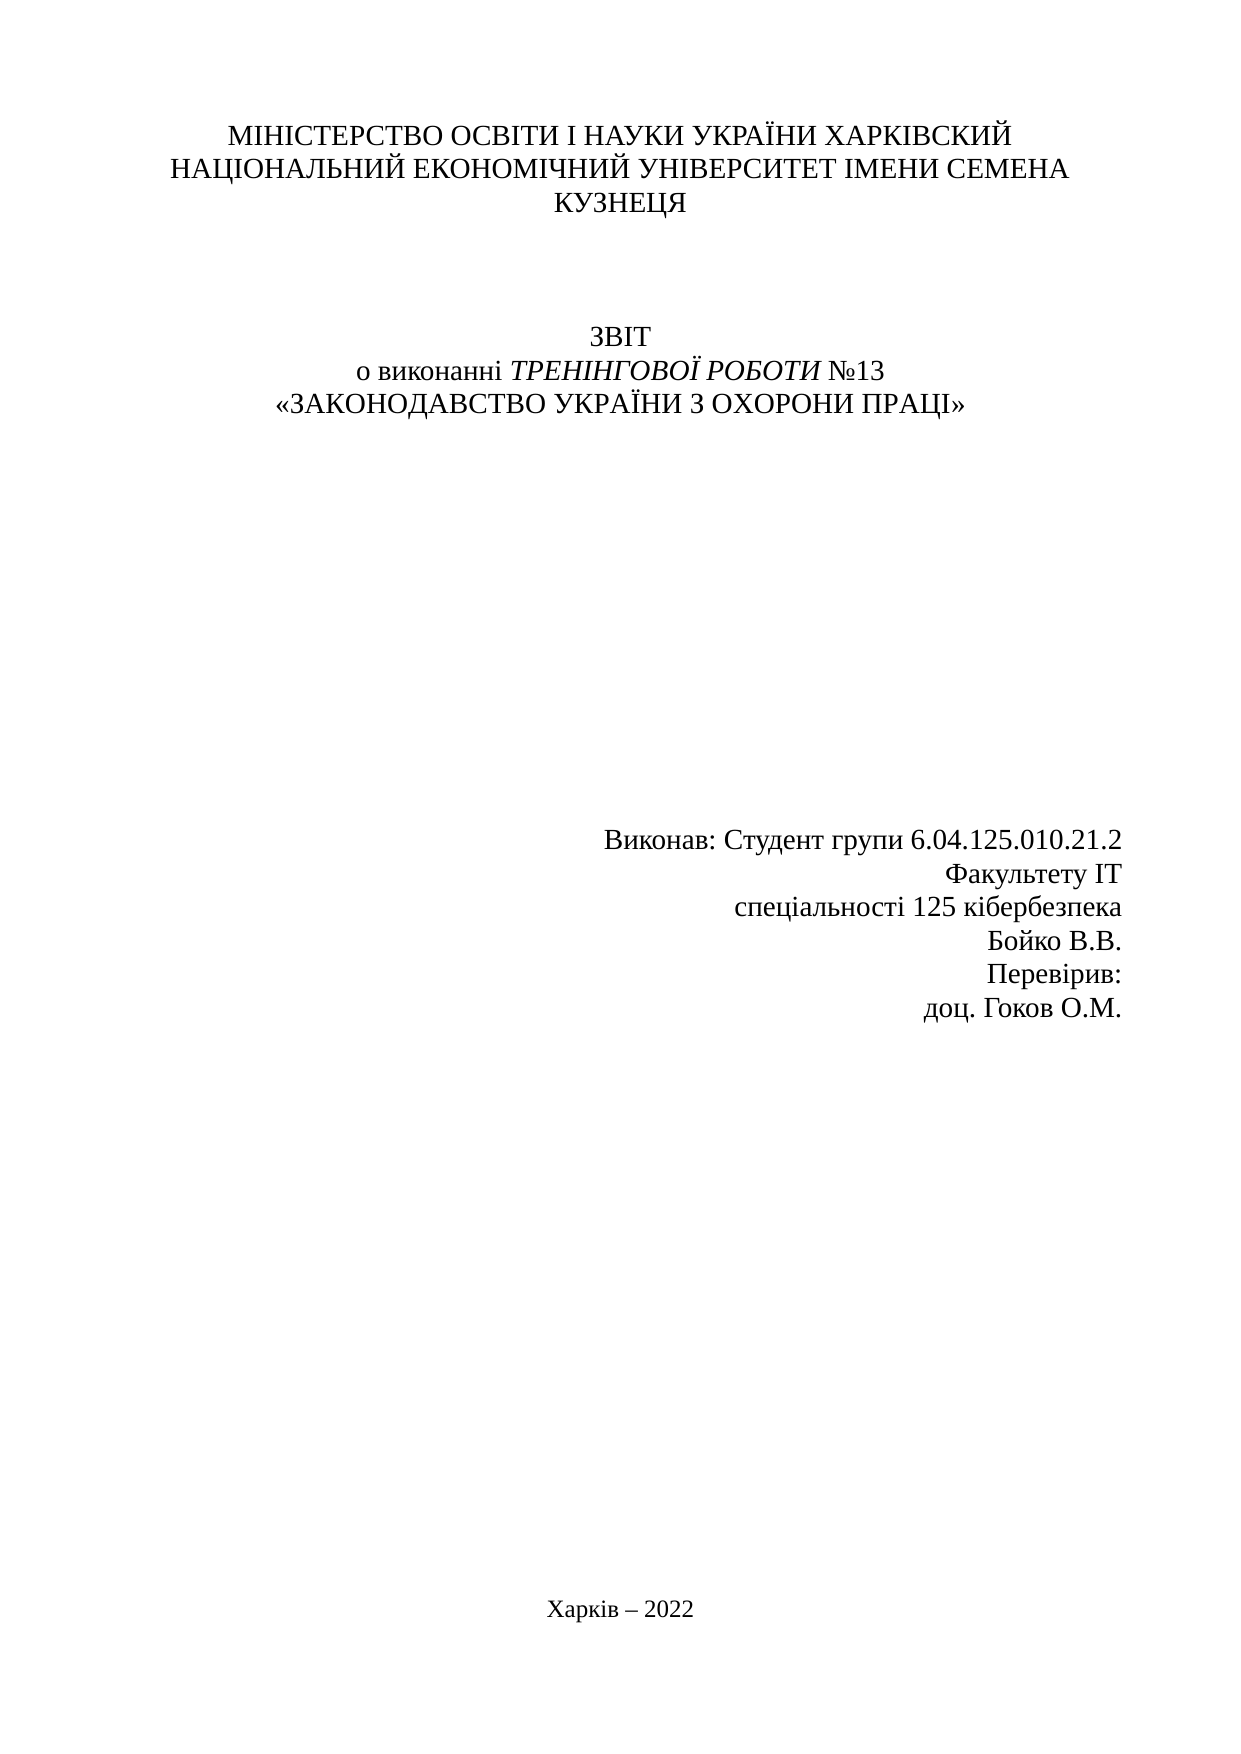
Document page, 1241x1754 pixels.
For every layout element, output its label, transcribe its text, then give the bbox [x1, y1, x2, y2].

text Факультету IT [118, 856, 1122, 889]
text спеціальності 125 кiбербезпека [118, 889, 1122, 923]
text доц. Гоков О.М. [643, 990, 1122, 1024]
text «Законодавство України з охорони праці» [118, 386, 1122, 420]
text Бойко В.В. [118, 923, 1122, 957]
text МІНІСТЕРСТВО ОСВІТИ І НАУКИ УКРАЇНИ ХАРКІВСКИЙ НАЦІОНАЛЬНИЙ ЕКОНОМІЧНИЙ УНІВЕРСИТЕТ ІМЕНИ СЕМЕНА КУЗНЕЦЯ [118, 118, 1122, 219]
text Виконав: Студент групи 6.04.125.010.21.2 [118, 822, 1122, 856]
text ЗВІТ [118, 319, 1122, 353]
text Перевірив: [118, 957, 1122, 990]
text Харків – 2022 [118, 1594, 1122, 1623]
text о виконанні тренінгової роботи №13 [118, 353, 1122, 386]
